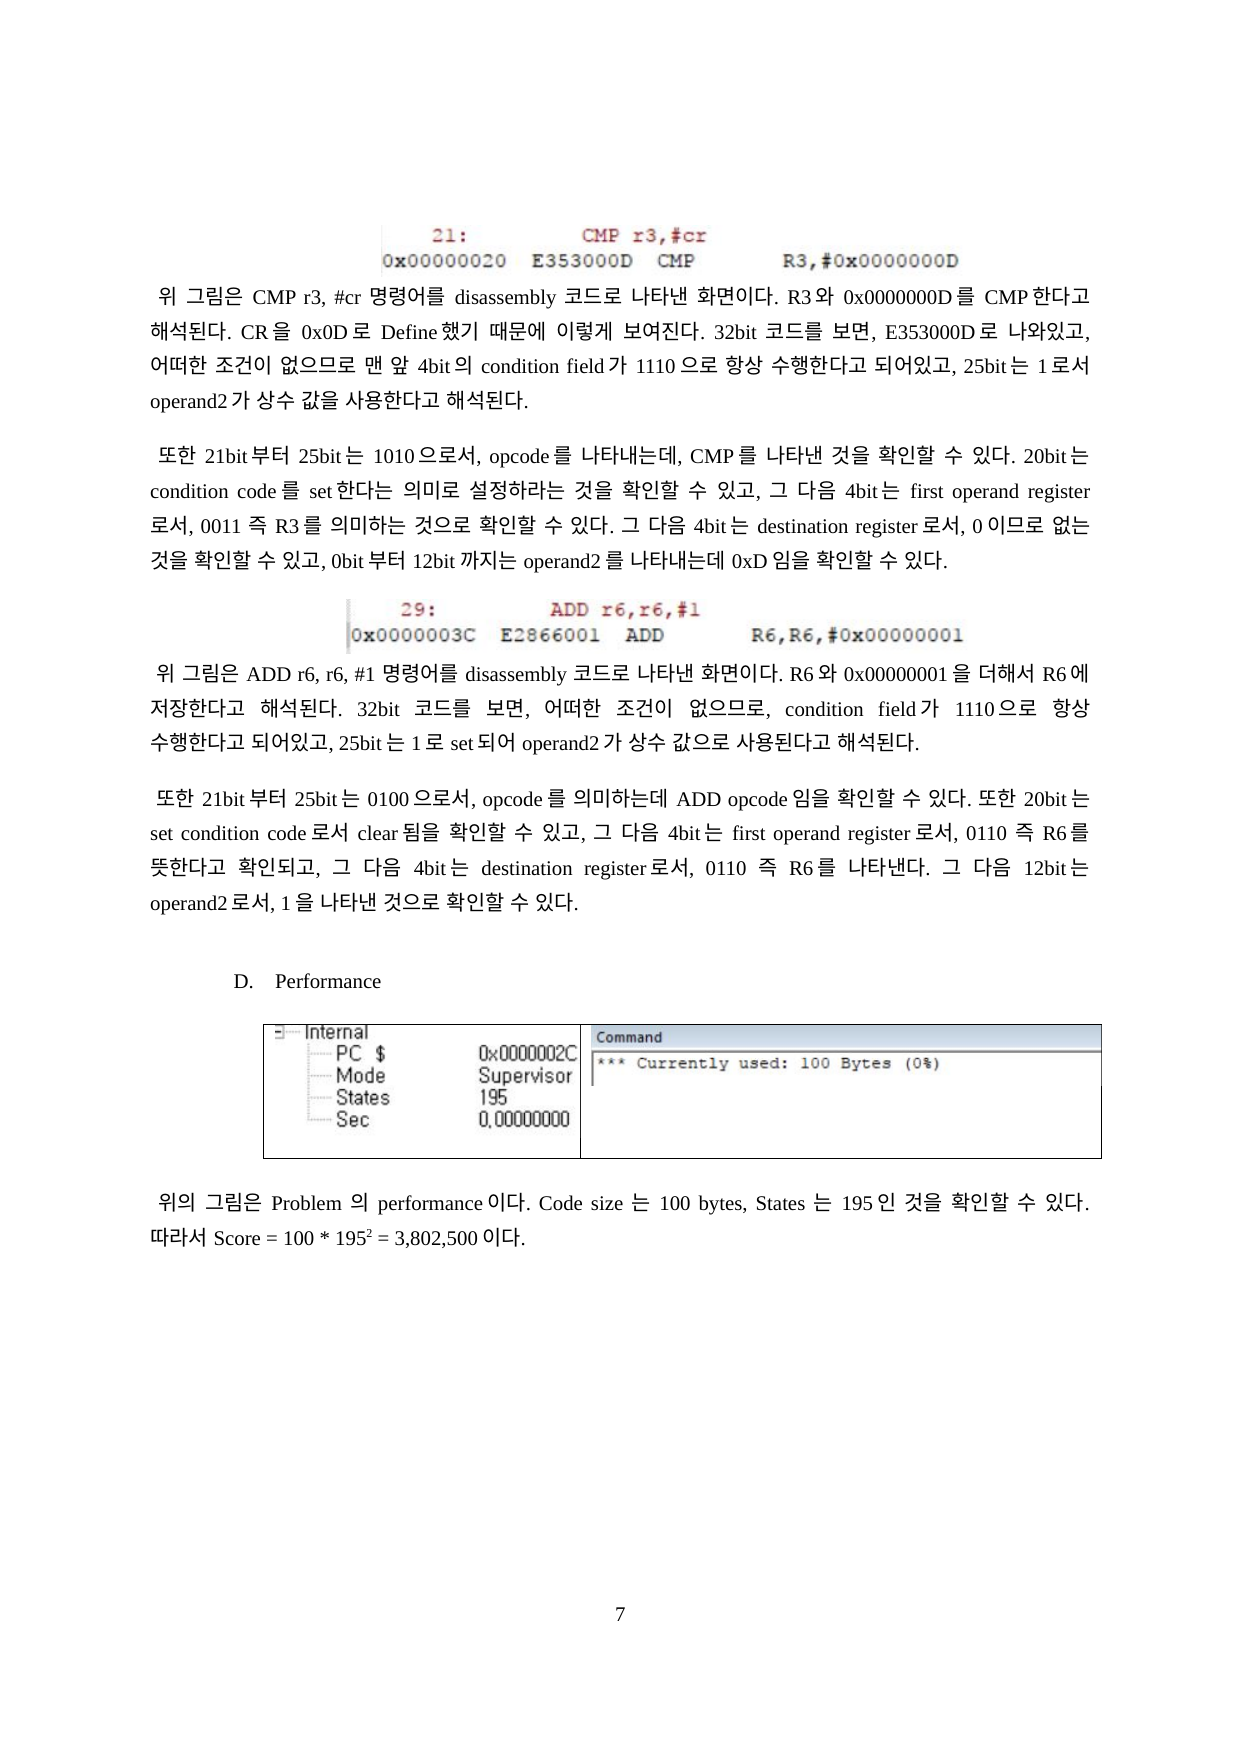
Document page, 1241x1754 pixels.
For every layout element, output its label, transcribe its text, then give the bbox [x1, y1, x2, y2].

picture [591, 1025, 1102, 1086]
table_header [264, 1025, 580, 1158]
list 또한 21bit부터 25bit는 0100으로서, opcode를 의미하는데 ADD opcode임을 확인할 수 있다. 또한 20bit는 set condition code로서 clear됨을 확인할 수 있고, 그 다음 4bit는 first operand register로서, 0110 즉 R6를 뜻한다고 확인되고, 그 다음 4bit는 destination register로서, 0110 즉 R6를 나타낸다. 그 다음 12bit는 operand2로서, 1을 나타낸 것으로 확인할 수 있다. [150, 782, 1090, 916]
list Performance [233, 969, 1090, 993]
picture [275, 1025, 581, 1138]
table_header [581, 1025, 1101, 1158]
list 위의 그림은 Problem 의 performance이다. Code size 는 100 bytes, States 는 195인 것을 확인할 수 있다. 따라서 Score = 100 * 1952 = 3,802,500이다. [150, 1186, 1090, 1251]
list 위 그림은 ADD r6, r6, #1 명령어를 disassembly 코드로 나타낸 화면이다. R6와 0x00000001을 더해서 R6에 저장한다고 해석된다. 32bit 코드를 보면, 어떠한 조건이 없으므로, condition field가 1110으로 항상 수행한다고 되어있고, 25bit는 1로 set되어 operand2가 상수 값으로 사용된다고 해석된다. [150, 657, 1090, 757]
picture [381, 225, 981, 277]
picture [346, 599, 1015, 654]
list 위 그림은 CMP r3, #cr 명령어를 disassembly 코드로 나타낸 화면이다. R3와 0x0000000D를 CMP한다고 해석된다. CR을 0x0D로 Define했기 때문에 이렇게 보여진다. 32bit 코드를 보면, E353000D로 나와있고, 어떠한 조건이 없으므로 맨 앞 4bit의 condition field가 1110으로 항상 수행한다고 되어있고, 25bit는 1로서 operand2가 상수 값을 사용한다고 해석된다. [150, 280, 1090, 414]
list 또한 21bit부터 25bit는 1010으로서, opcode를 나타내는데, CMP를 나타낸 것을 확인할 수 있다. 20bit는 condition code를 set한다는 의미로 설정하라는 것을 확인할 수 있고, 그 다음 4bit는 first operand register로서, 0011 즉 R3를 의미하는 것으로 확인할 수 있다. 그 다음 4bit는 destination register로서, 0이므로 없는 것을 확인할 수 있고, 0bit부터 12bit 까지는 operand2를 나타내는데 0xD임을 확인할 수 있다. [150, 440, 1090, 574]
